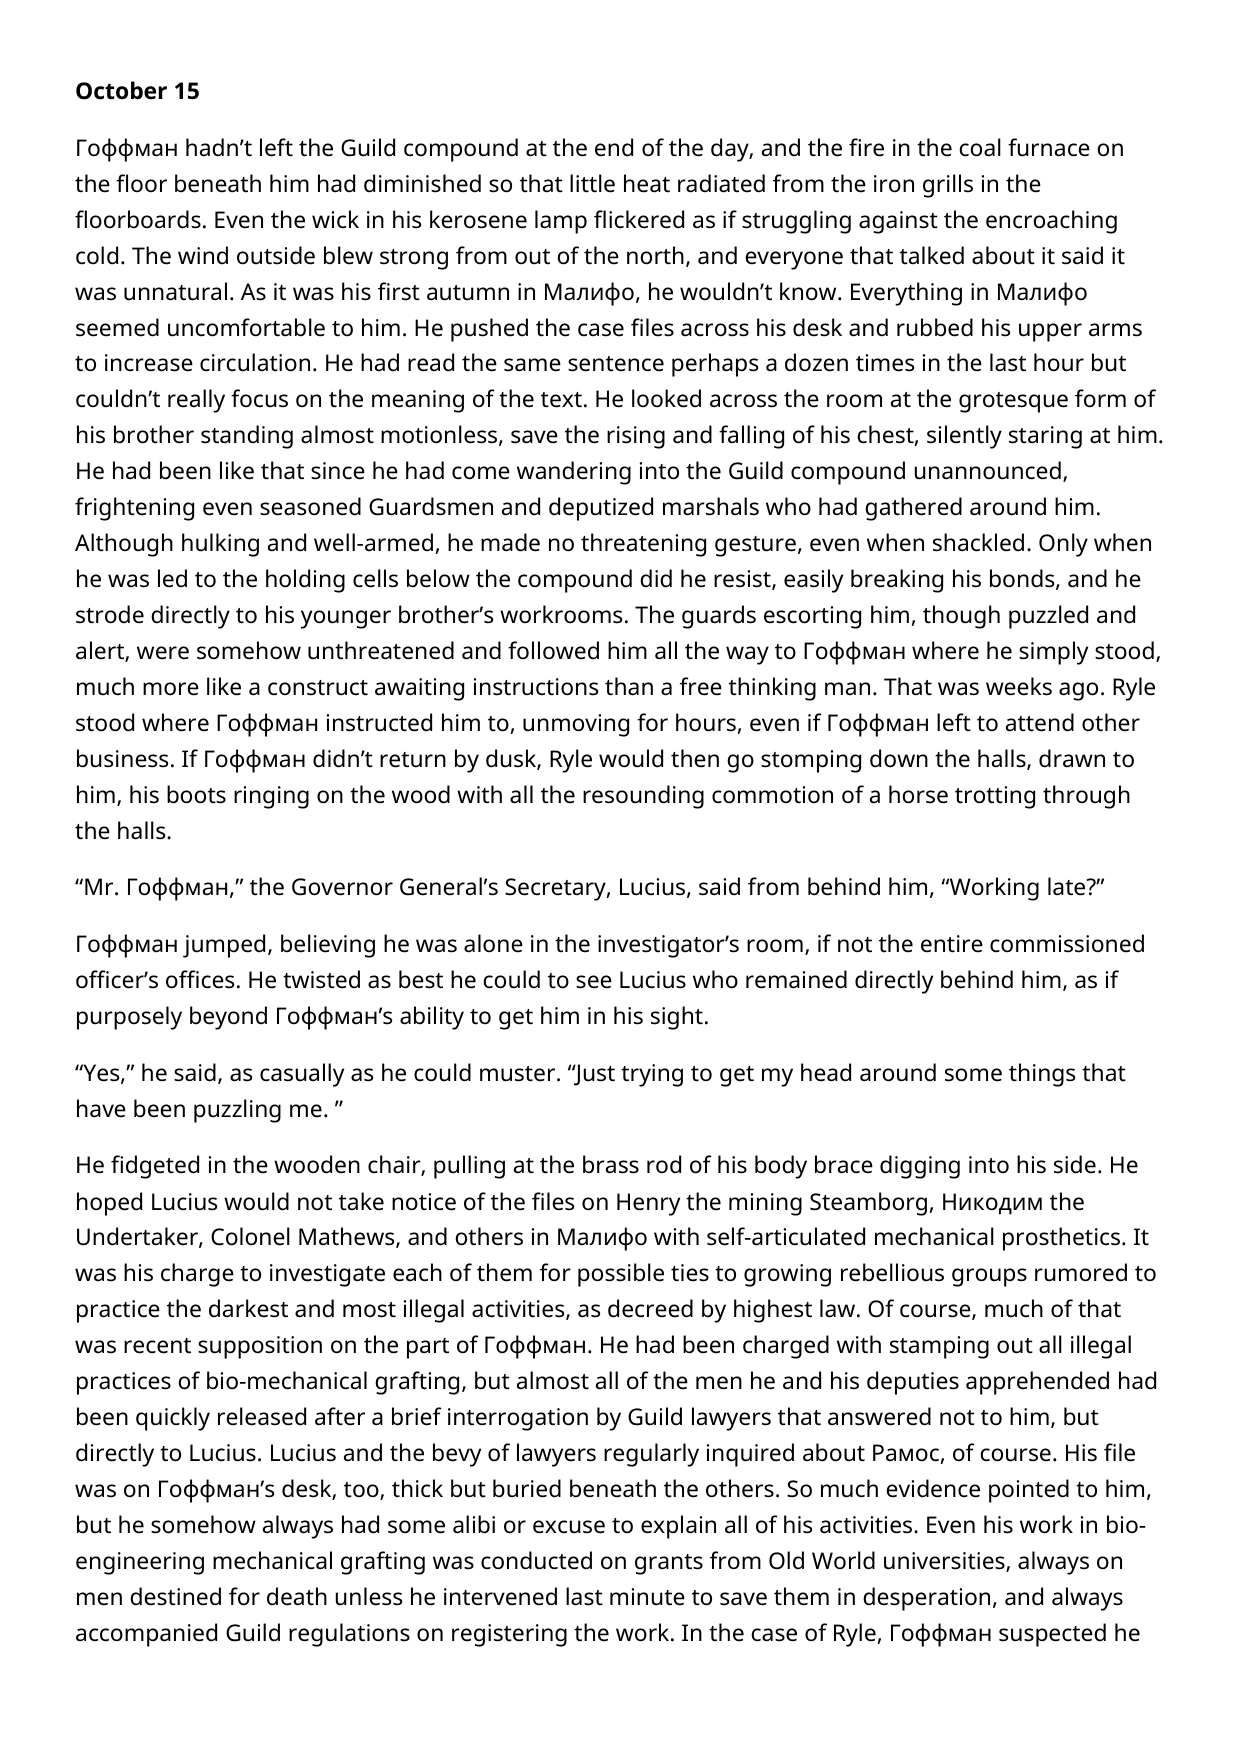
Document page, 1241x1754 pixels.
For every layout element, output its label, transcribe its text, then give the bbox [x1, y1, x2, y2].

text October 15 [75, 75, 1165, 106]
text “Yes,” he said, as casually as he could muster. “Just trying to get my head around some things that have been puzzling me. ” [75, 1057, 1165, 1124]
text Гоффман jumped, believing he was alone in the investigator’s room, if not the entire commissioned officer’s offices. He twisted as best he could to see Lucius who remained directly behind him, as if purposely beyond Гоффман’s ability to get him in his sight. [75, 928, 1165, 1031]
text “Mr. Гоффман,” the Governor General’s Secretary, Lucius, said from behind him, “Working late?” [75, 871, 1165, 903]
text Гоффман hadn’t left the Guild compound at the end of the day, and the fire in the coal furnace on the floor beneath him had diminished so that little heat radiated from the iron grills in the floorboards. Even the wick in his kerosene lamp flickered as if struggling against the encroaching cold. The wind outside blew strong from out of the north, and everyone that talked about it said it was unnatural. As it was his first autumn in Малифо, he wouldn’t know. Everything in Малифо seemed uncomfortable to him. He pushed the case files across his desk and rubbed his upper arms to increase circulation. He had read the same sentence perhaps a dozen times in the last hour but couldn’t really focus on the meaning of the text. He looked across the room at the grotesque form of his brother standing almost motionless, save the rising and falling of his chest, silently staring at him. He had been like that since he had come wandering into the Guild compound unannounced, frightening even seasoned Guardsmen and deputized marshals who had gathered around him. Although hulking and well-armed, he made no threatening gesture, even when shackled. Only when he was led to the holding cells below the compound did he resist, easily breaking his bonds, and he strode directly to his younger brother’s workrooms. The guards escorting him, though puzzled and alert, were somehow unthreatened and followed him all the way to Гоффман where he simply stood, much more like a construct awaiting instructions than a free thinking man. That was weeks ago. Ryle stood where Гоффман instructed him to, unmoving for hours, even if Гоффман left to attend other business. If Гоффман didn’t return by dusk, Ryle would then go stomping down the halls, drawn to him, his boots ringing on the wood with all the resounding commotion of a horse trotting through the halls. [75, 132, 1165, 846]
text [75, 1149, 1165, 1648]
